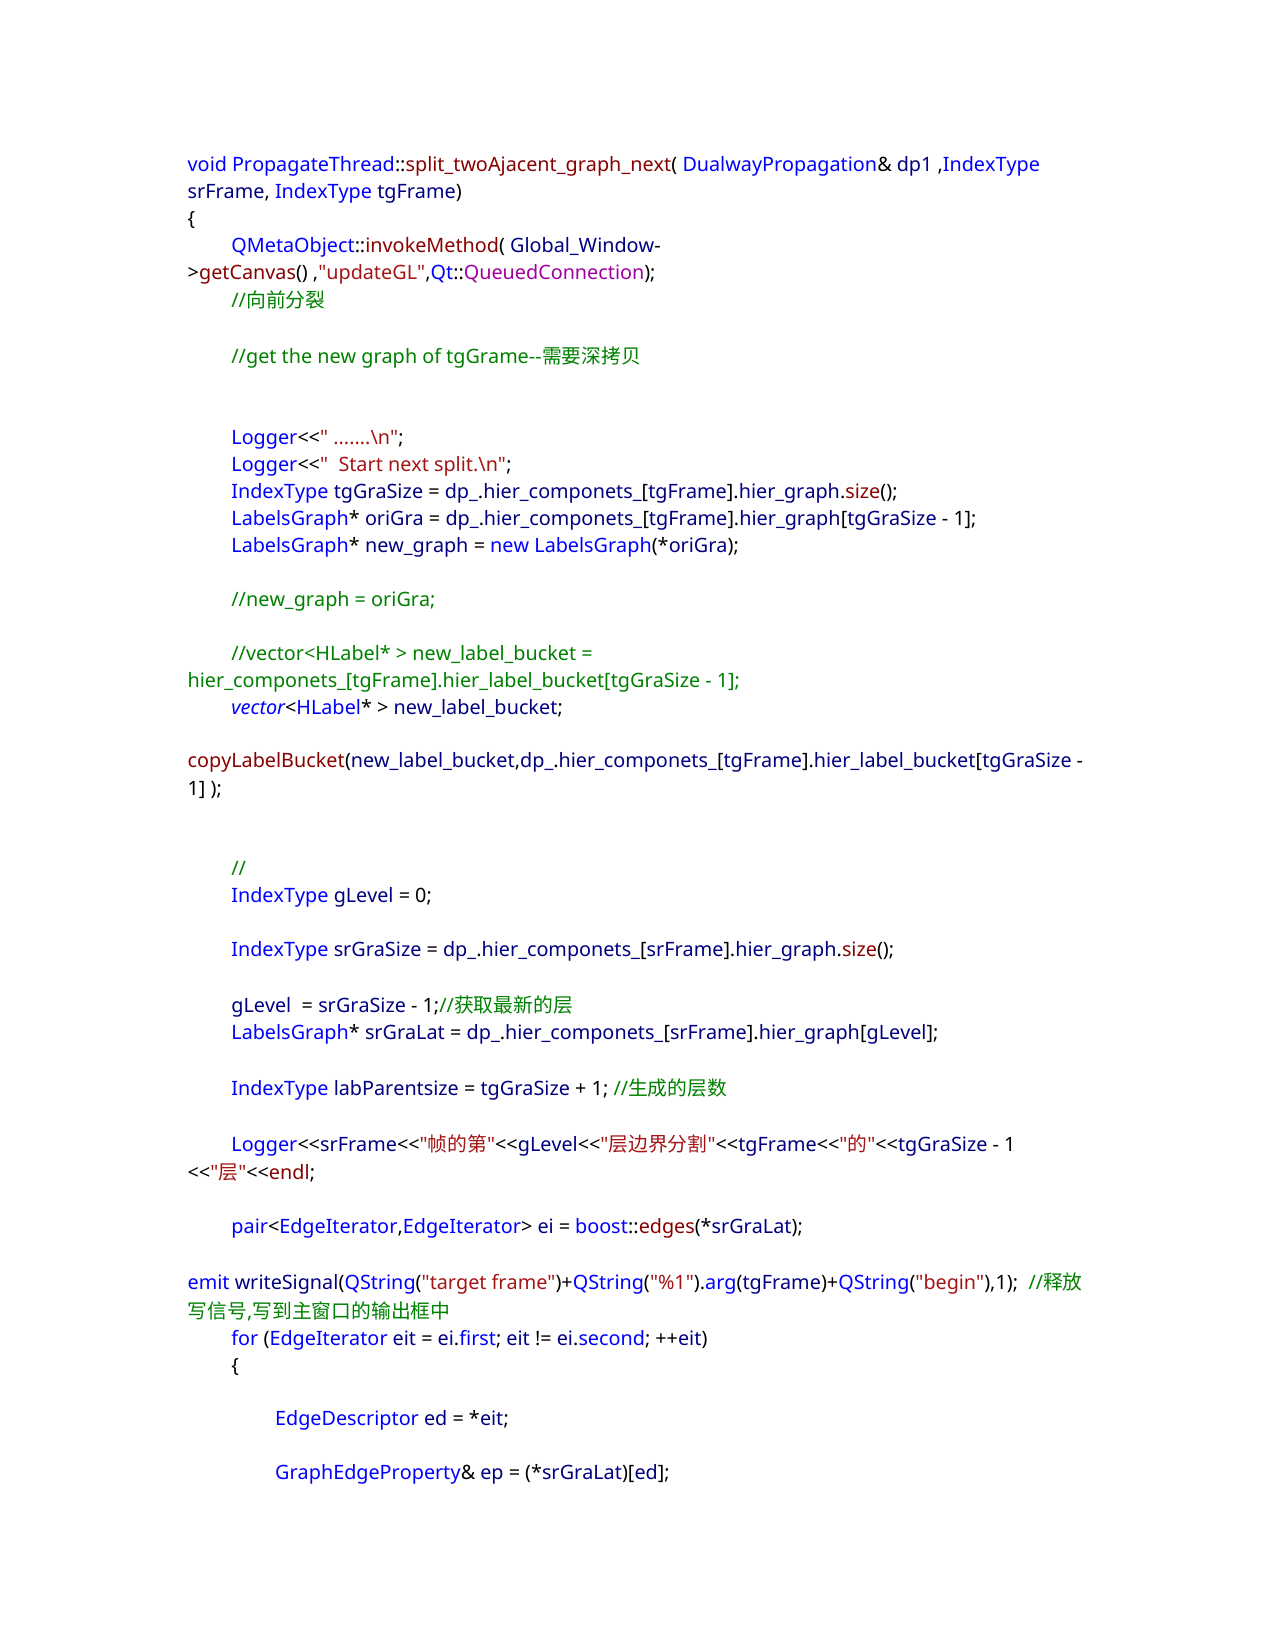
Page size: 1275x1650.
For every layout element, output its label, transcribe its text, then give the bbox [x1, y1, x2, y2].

text LabelsGraph* oriGra = dp_.hier_componets_[tgFrame].hier_graph[tgGraSize - 1]; [187, 504, 1087, 531]
text //vector<HLabel* > new_label_bucket = hier_componets_[tgFrame].hier_label_bucket[tgGraSize - 1]; [187, 639, 1087, 693]
text //new_graph = oriGra; [187, 585, 1087, 612]
text QMetaObject::invokeMethod( Global_Window->getCanvas() ,"updateGL",Qt::QueuedConnection); [187, 231, 1087, 285]
text LabelsGraph* srGraLat = dp_.hier_componets_[srFrame].hier_graph[gLevel]; [187, 1018, 1087, 1045]
text IndexType srGraSize = dp_.hier_componets_[srFrame].hier_graph.size(); [187, 936, 1087, 963]
text EdgeDescriptor ed = *eit; [187, 1404, 1087, 1432]
text LabelsGraph* new_graph = new LabelsGraph(*oriGra); [187, 531, 1087, 558]
text GraphEdgeProperty& ep = (*srGraLat)[ed]; [187, 1458, 1087, 1486]
text Logger<<" .......\n"; [187, 423, 1087, 450]
text pair<EdgeIterator,EdgeIterator> ei = boost::edges(*srGraLat); [187, 1212, 1087, 1239]
text IndexType labParentsize = tgGraSize + 1; //生成的层数 [187, 1072, 1087, 1101]
text gLevel = srGraSize - 1;//获取最新的层 [187, 989, 1087, 1018]
text //向前分裂 [187, 285, 1087, 314]
text copyLabelBucket(new_label_bucket,dp_.hier_componets_[tgFrame].hier_label_bucket[tgGraSize - 1] ); [187, 720, 1087, 801]
text { [187, 204, 1087, 231]
text Logger<<" Start next split.\n"; [187, 450, 1087, 477]
text // [187, 855, 1087, 882]
text void PropagateThread::split_twoAjacent_graph_next( DualwayPropagation& dp1 ,IndexType srFrame, IndexType tgFrame) [187, 150, 1087, 204]
text { [187, 1351, 1087, 1378]
text vector<HLabel* > new_label_bucket; [187, 693, 1087, 720]
text emit writeSignal(QString("target frame")+QString("%1").arg(tgFrame)+QString("begin"),1); //释放写信号,写到主窗口的输出框中 [187, 1266, 1087, 1324]
text IndexType tgGraSize = dp_.hier_componets_[tgFrame].hier_graph.size(); [187, 477, 1087, 504]
text //get the new graph of tgGrame--需要深拷贝 [187, 341, 1087, 369]
text Logger<<srFrame<<"帧的第"<<gLevel<<"层边界分割"<<tgFrame<<"的"<<tgGraSize - 1 <<"层"<<endl; [187, 1128, 1087, 1186]
text IndexType gLevel = 0; [187, 882, 1087, 909]
text for (EdgeIterator eit = ei.first; eit != ei.second; ++eit) [187, 1324, 1087, 1351]
